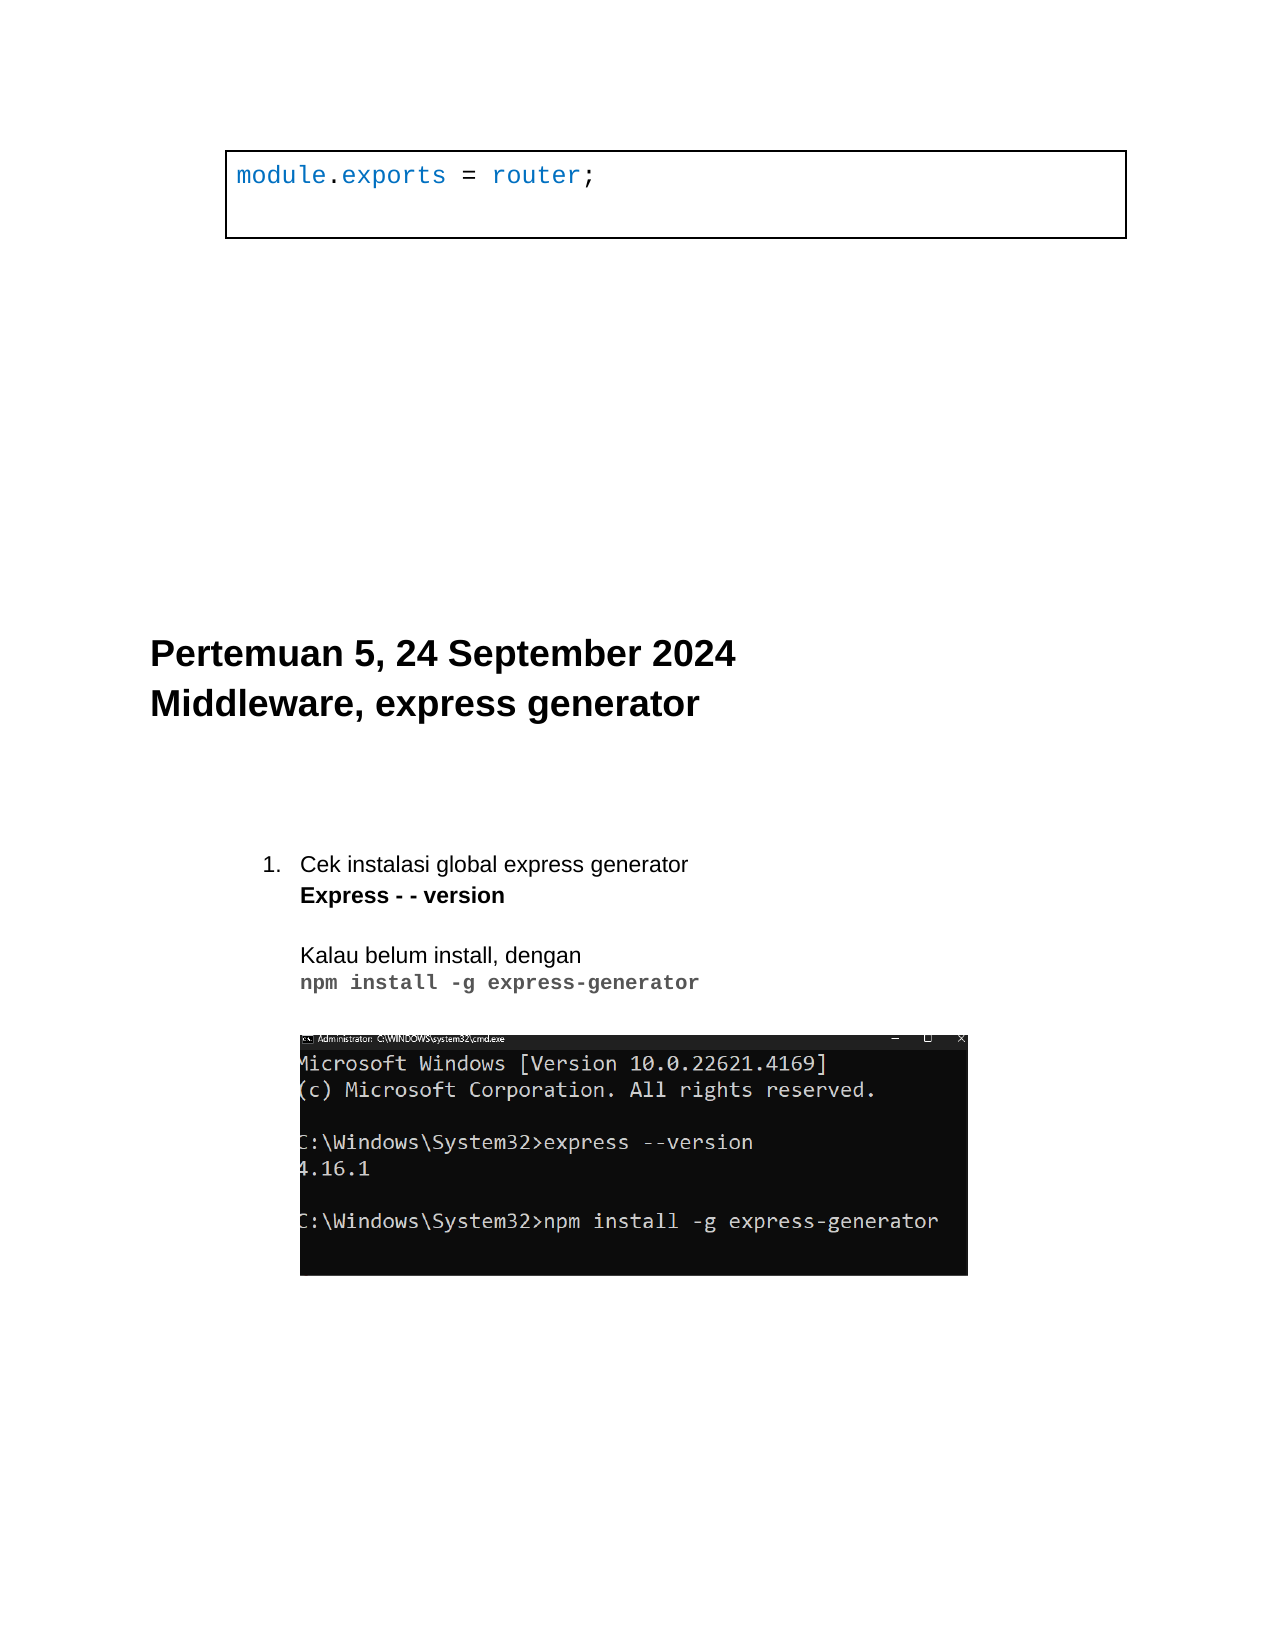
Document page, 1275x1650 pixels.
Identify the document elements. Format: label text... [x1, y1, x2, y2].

picture [300, 1035, 968, 1276]
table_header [227, 152, 1125, 237]
text Middleware, express generator [150, 681, 1125, 724]
text Express - - version [300, 882, 1125, 908]
text Pertemuan 5, 24 September 2024 [150, 631, 1125, 674]
text npm install -g express-generator [300, 972, 1125, 996]
list Cek instalasi global express generator [262, 851, 1125, 878]
text Kalau belum install, dengan [300, 942, 1125, 968]
